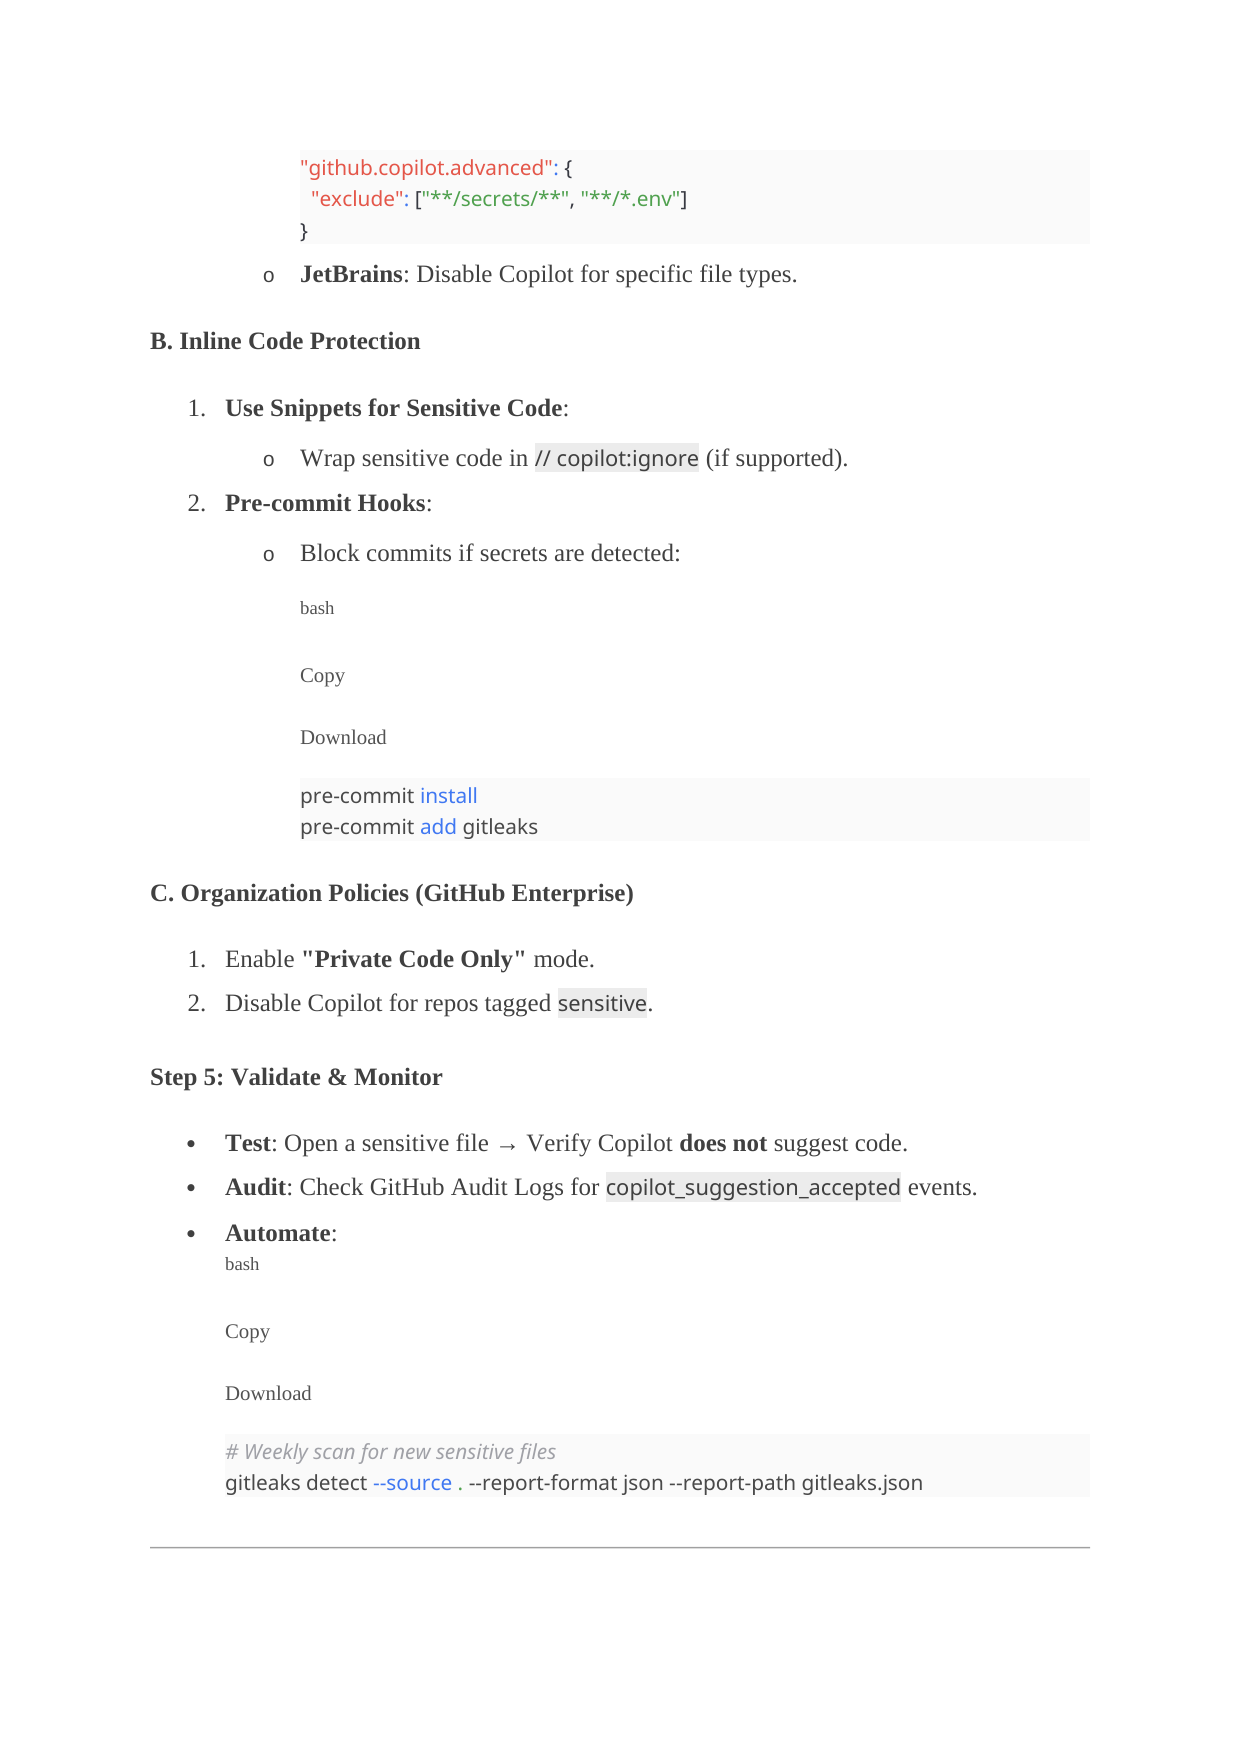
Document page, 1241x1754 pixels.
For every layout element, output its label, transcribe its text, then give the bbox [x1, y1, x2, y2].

text pre-commit install [300, 778, 1090, 809]
text Step 5: Validate & Monitor [150, 1046, 1090, 1091]
text gitleaks detect --source . --report-format json --report-path gitleaks.json [225, 1465, 1090, 1497]
list Audit: Check GitHub Audit Logs for copilot_suggestion_accepted events. [187, 1157, 1090, 1202]
text Copy [225, 1304, 1090, 1343]
list Wrap sensitive code in // copilot:ignore (if supported). [262, 428, 1090, 472]
text Download [225, 1372, 1090, 1405]
text } [300, 213, 1090, 244]
list Block commits if secrets are detected: [262, 523, 1090, 568]
text # Weekly scan for new sensitive files [225, 1434, 1090, 1465]
text "exclude": ["**/secrets/**", "**/*.env"] [300, 181, 1090, 213]
text Download [300, 716, 1090, 749]
text bash [225, 1253, 1090, 1274]
list Test: Open a sensitive file → Verify Copilot does not suggest code. [187, 1113, 1090, 1157]
list Enable "Private Code Only" mode. [187, 928, 1090, 973]
text "github.copilot.advanced": { [300, 150, 1090, 181]
text B. Inline Code Protection [150, 311, 1090, 355]
list Disable Copilot for repos tagged sensitive. [187, 973, 1090, 1018]
list JetBrains: Disable Copilot for specific file types. [262, 244, 1090, 289]
text pre-commit add gitleaks [300, 809, 1090, 841]
list Use Snippets for Sensitive Code: [187, 377, 1090, 421]
text bash [300, 597, 1090, 619]
list Pre-commit Hooks: [187, 472, 1090, 517]
list Automate: [187, 1202, 1090, 1247]
text Copy [300, 648, 1090, 687]
text C. Organization Policies (GitHub Enterprise) [150, 862, 1090, 907]
